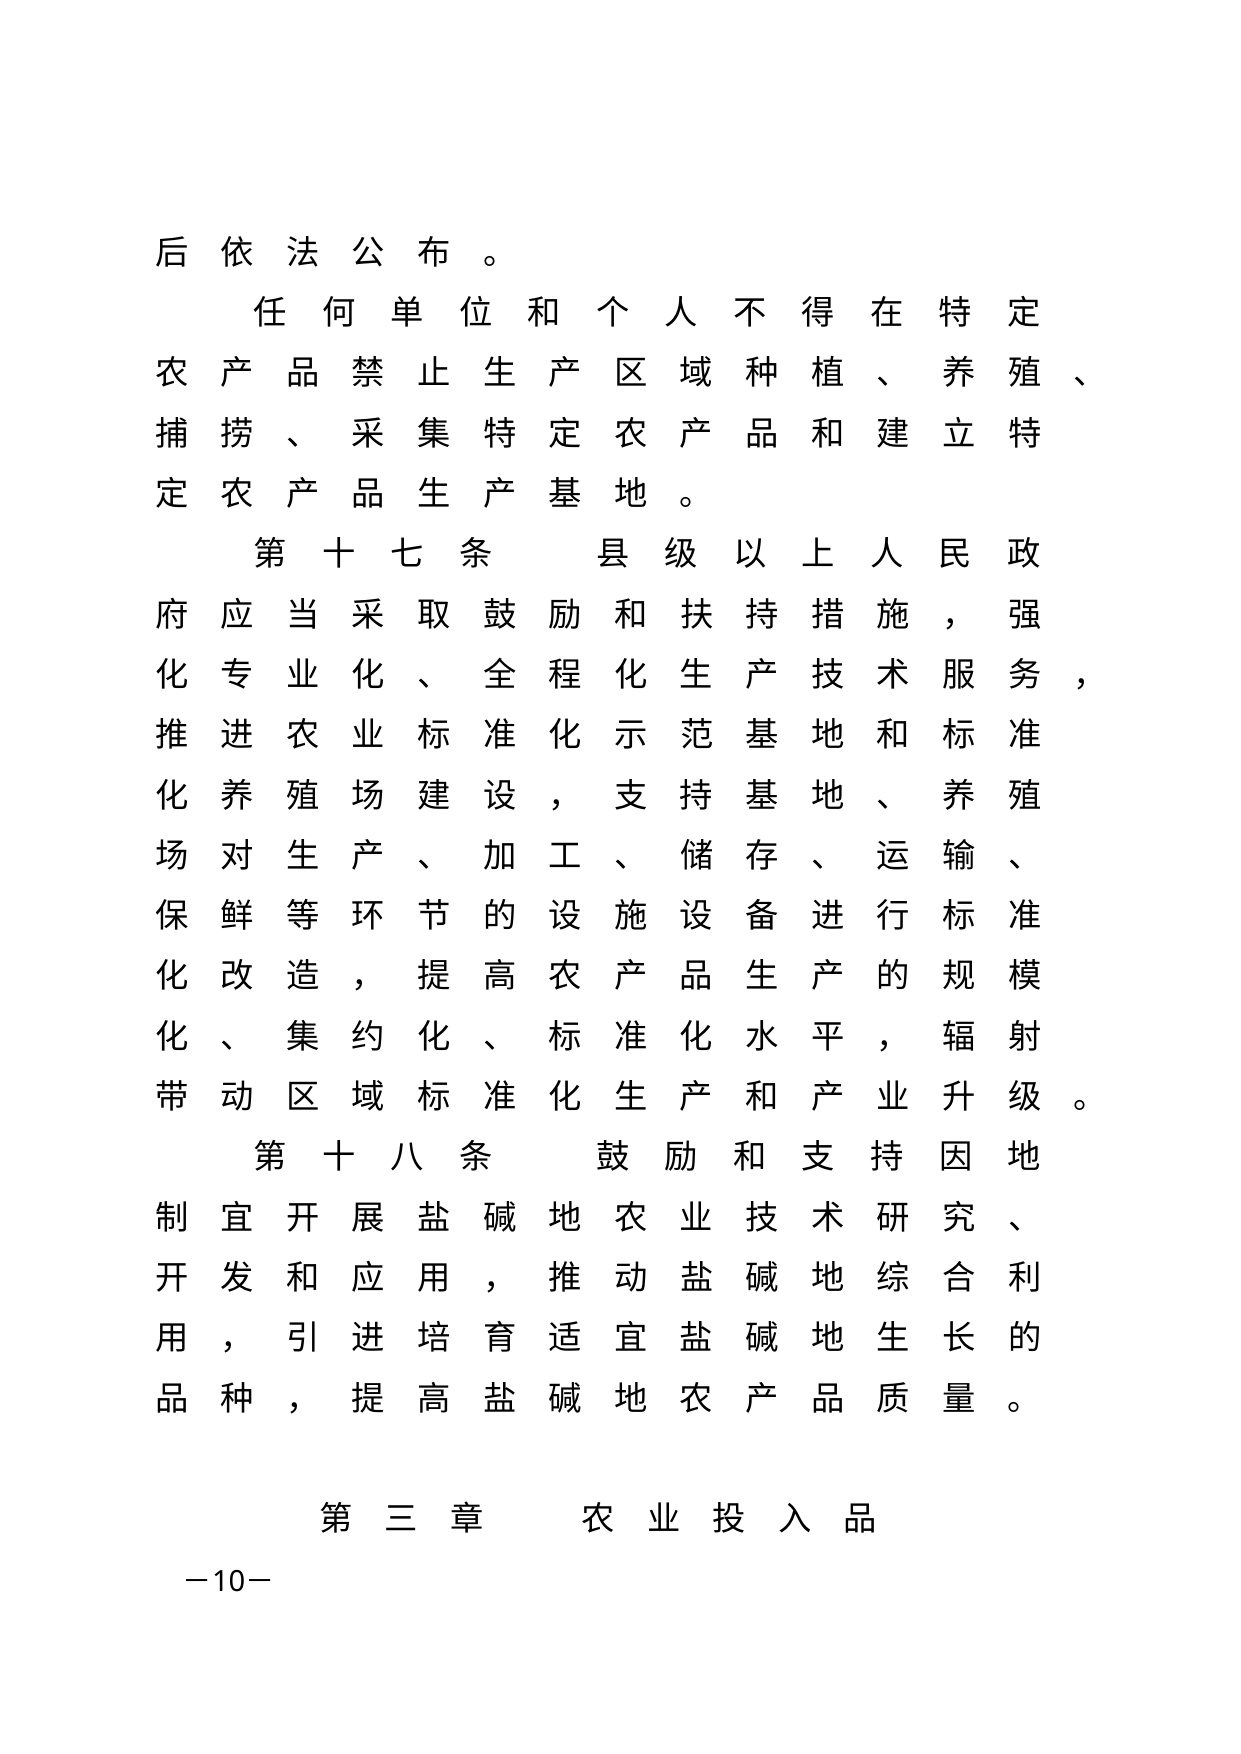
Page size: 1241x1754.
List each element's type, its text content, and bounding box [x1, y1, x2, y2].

text 第三章 农业投入品 [155, 1486, 1073, 1546]
text 第十六条 县级以上人民政府农业农村、林业、畜牧兽医部门应当会同生态环境、自然资源等部门按照保障农产品质量安全的要求，根据农产品品种特性和产地安全调查、监测和评价结果，提出划定特定农产品禁止生产区域的建议，报本级人民政府批准后依法公布。 [155, 219, 1073, 280]
text 任何单位和个人不得在特定农产品禁止生产区域种植、养殖、捕捞、采集特定农产品和建立特定农产品生产基地。 [155, 280, 1073, 521]
text 第十七条 县级以上人民政府应当采取鼓励和扶持措施，强化专业化、全程化生产技术服务，推进农业标准化示范基地和标准化养殖场建设，支持基地、养殖场对生产、加工、储存、运输、保鲜等环节的设施设备进行标准化改造，提高农产品生产的规模化、集约化、标准化水平，辐射带动区域标准化生产和产业升级。 [155, 521, 1073, 1124]
text 第十八条 鼓励和支持因地制宜开展盐碱地农业技术研究、开发和应用，推动盐碱地综合利用，引进培育适宜盐碱地生长的品种，提高盐碱地农产品质量。 [155, 1124, 1073, 1426]
